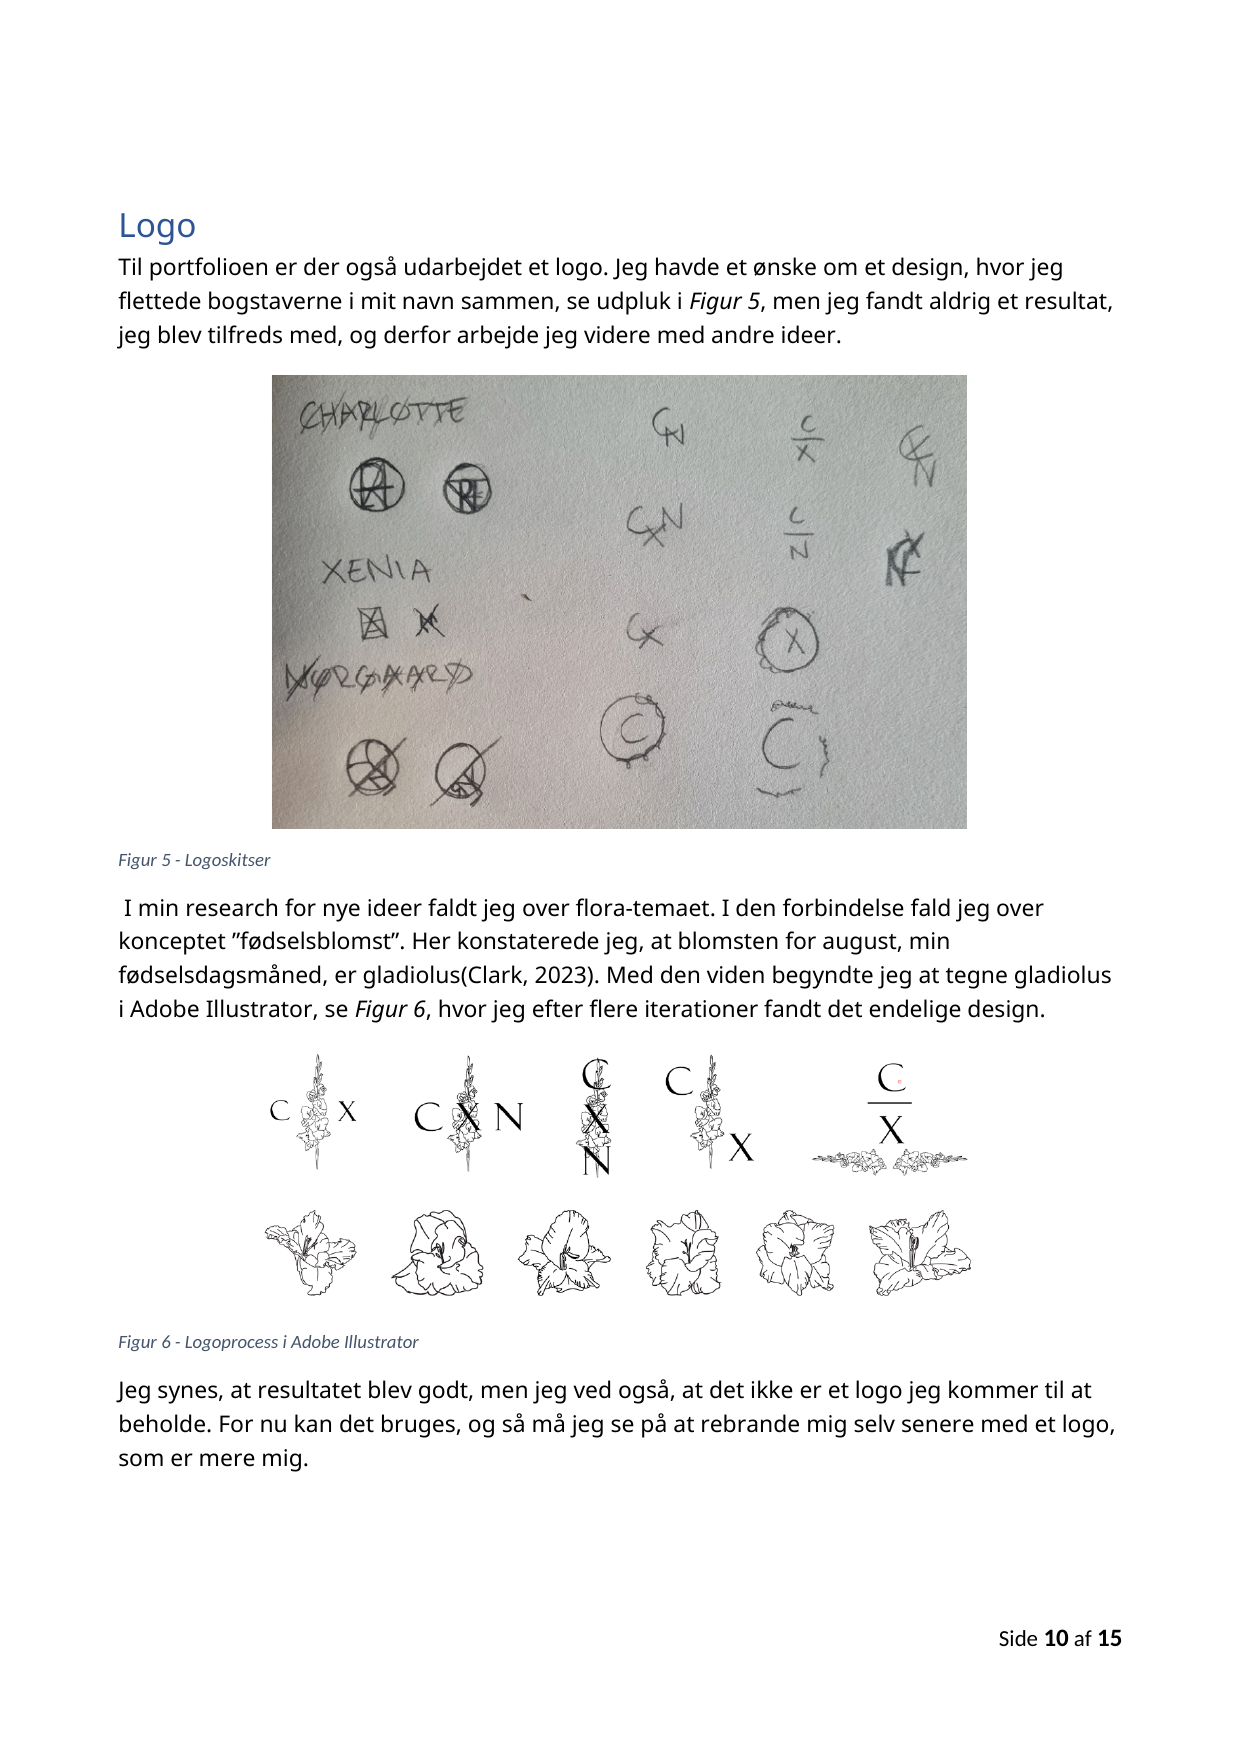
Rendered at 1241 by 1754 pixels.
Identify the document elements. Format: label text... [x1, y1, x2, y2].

text Figur 5 - Logoskitser [118, 848, 1122, 871]
text I min research for nye ideer faldt jeg over flora-temaet. I den forbindelse fald jeg over konceptet ”fødselsblomst”. Her konstaterede jeg, at blomsten for august, min fødselsdagsmåned, er gladiolus(Clark, 2023). Med den viden begyndte jeg at tegne gladiolus i Adobe Illustrator, se Figur 6, hvor jeg efter flere iterationer fandt det endelige design. [118, 891, 1122, 1024]
text Figur 6 - Logoprocess i Adobe Illustrator [118, 1330, 1122, 1353]
text Jeg synes, at resultatet blev godt, men jeg ved også, at det ikke er et logo jeg kommer til at beholde. For nu kan det bruges, og så må jeg se på at rebrande mig selv senere med et logo, som er mere mig. [118, 1374, 1122, 1473]
picture [244, 1043, 996, 1312]
picture [272, 375, 967, 829]
subtitle Logo [118, 202, 1122, 248]
text Til portfolioen er der også udarbejdet et logo. Jeg havde et ønske om et design, hvor jeg flettede bogstaverne i mit navn sammen, se udpluk i Figur 5, men jeg fandt aldrig et resultat, jeg blev tilfreds med, og derfor arbejde jeg videre med andre ideer. [118, 251, 1122, 350]
